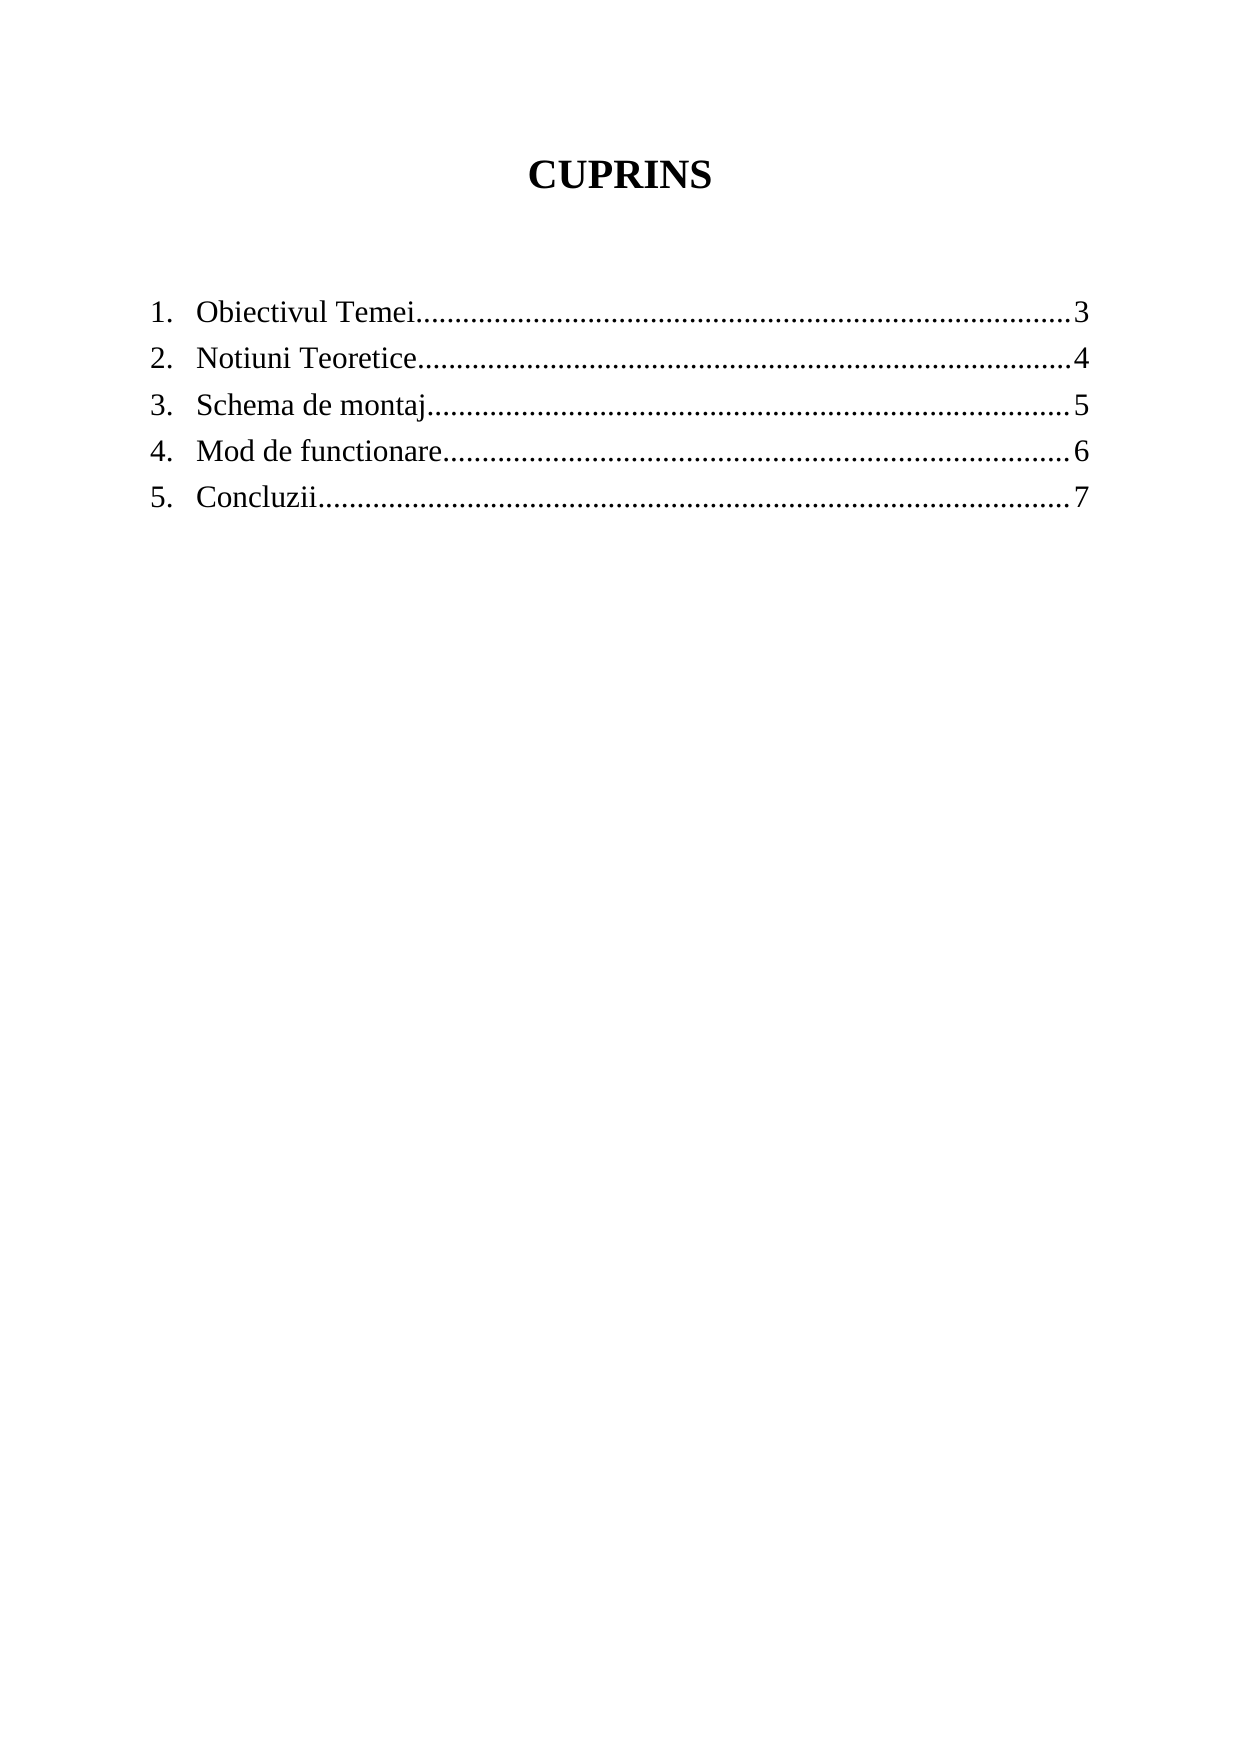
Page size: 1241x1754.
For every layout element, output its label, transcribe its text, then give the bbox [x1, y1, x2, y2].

text CUPRINS [150, 150, 1090, 198]
